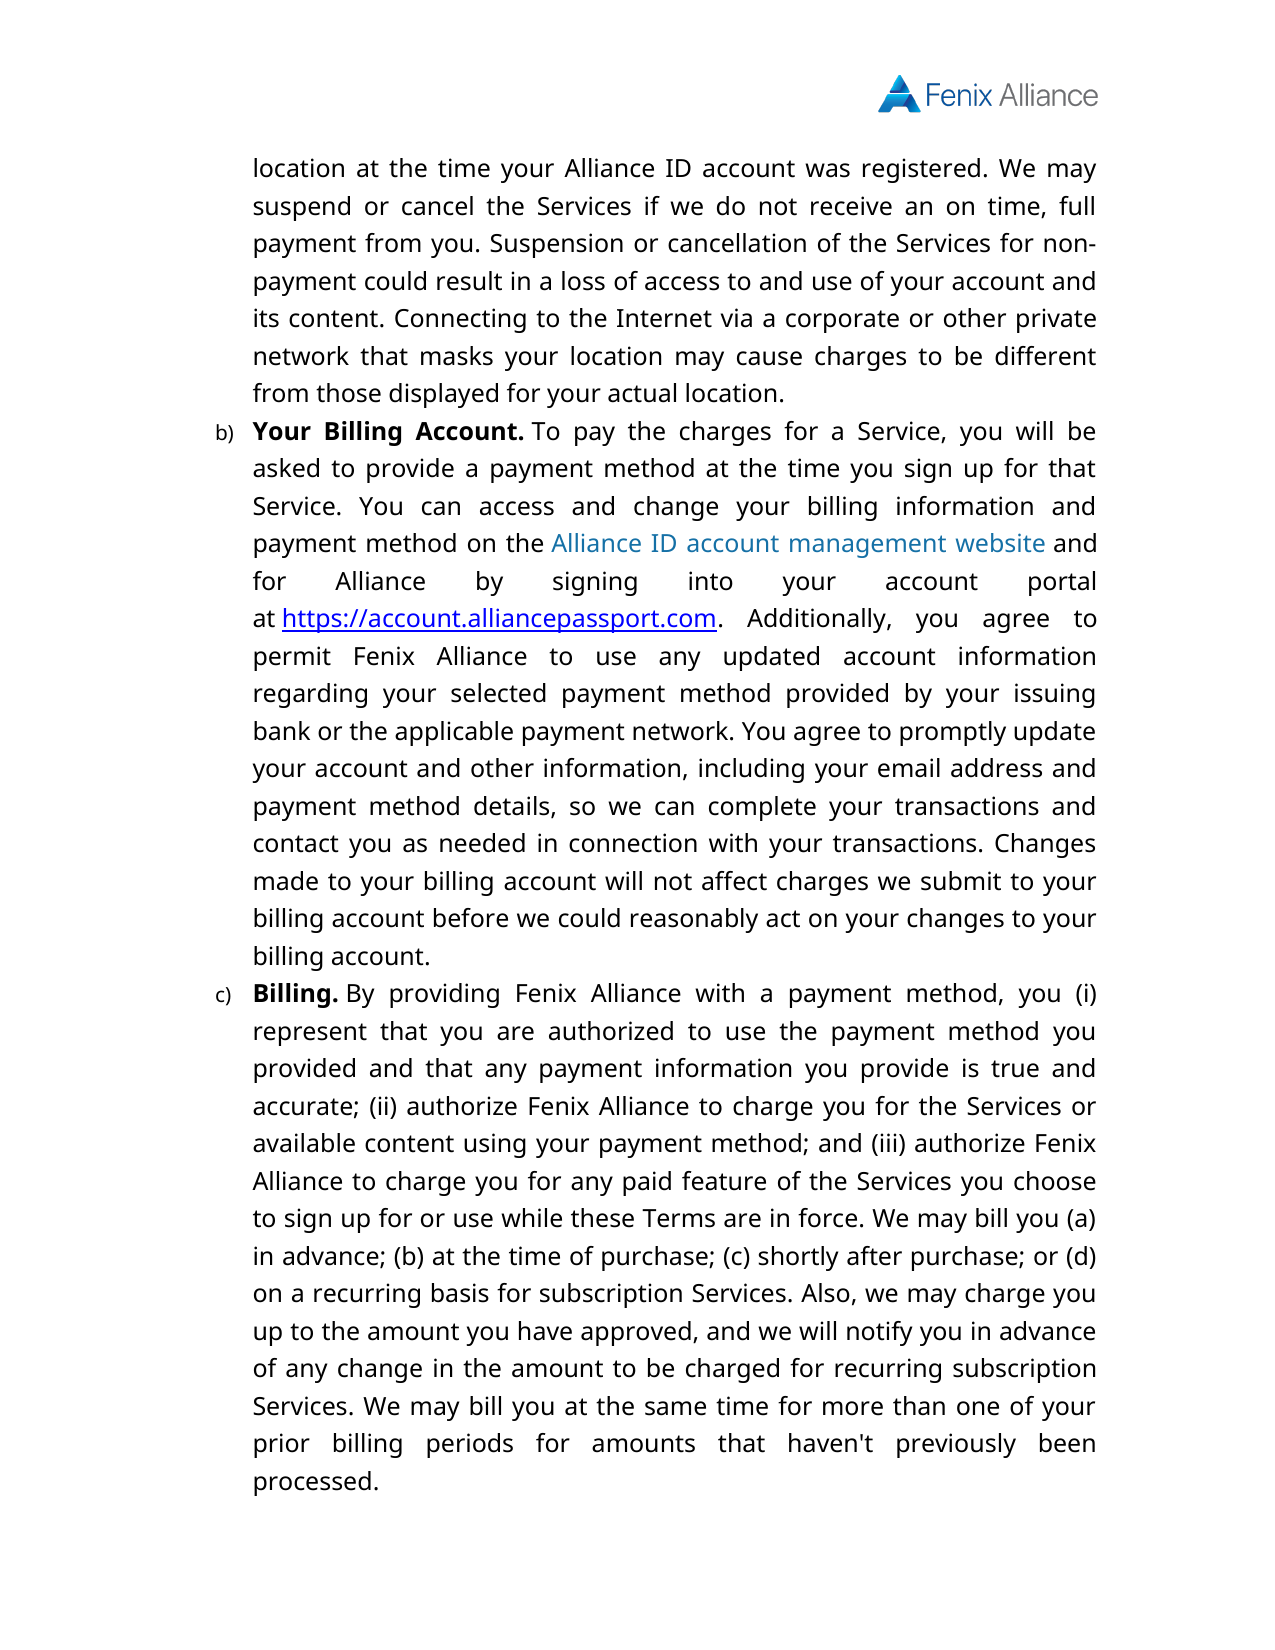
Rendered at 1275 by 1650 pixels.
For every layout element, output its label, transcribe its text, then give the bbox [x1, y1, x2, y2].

list Billing. By providing Fenix Alliance with a payment method, you (i) represent that you are authorized to use the payment method you provided and that any payment information you provide is true and accurate; (ii) authorize Fenix Alliance to charge you for the Services or available content using your payment method; and (iii) authorize Fenix Alliance to charge you for any paid feature of the Services you choose to sign up for or use while these Terms are in force. We may bill you (a) in advance; (b) at the time of purchase; (c) shortly after purchase; or (d) on a recurring basis for subscription Services. Also, we may charge you up to the amount you have approved, and we will notify you in advance of any change in the amount to be charged for recurring subscription Services. We may bill you at the same time for more than one of your prior billing periods for amounts that haven't previously been processed. [215, 973, 1098, 1498]
picture [878, 75, 1098, 113]
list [215, 148, 1098, 410]
list Your Billing Account. To pay the charges for a Service, you will be asked to provide a payment method at the time you sign up for that Service. You can access and change your billing information and payment method on the Alliance ID account management website and for Alliance by signing into your account portal at https://account.alliancepassport.com. Additionally, you agree to permit Fenix Alliance to use any updated account information regarding your selected payment method provided by your issuing bank or the applicable payment network. You agree to promptly update your account and other information, including your email address and payment method details, so we can complete your transactions and contact you as needed in connection with your transactions. Changes made to your billing account will not affect charges we submit to your billing account before we could reasonably act on your changes to your billing account. [215, 410, 1098, 973]
